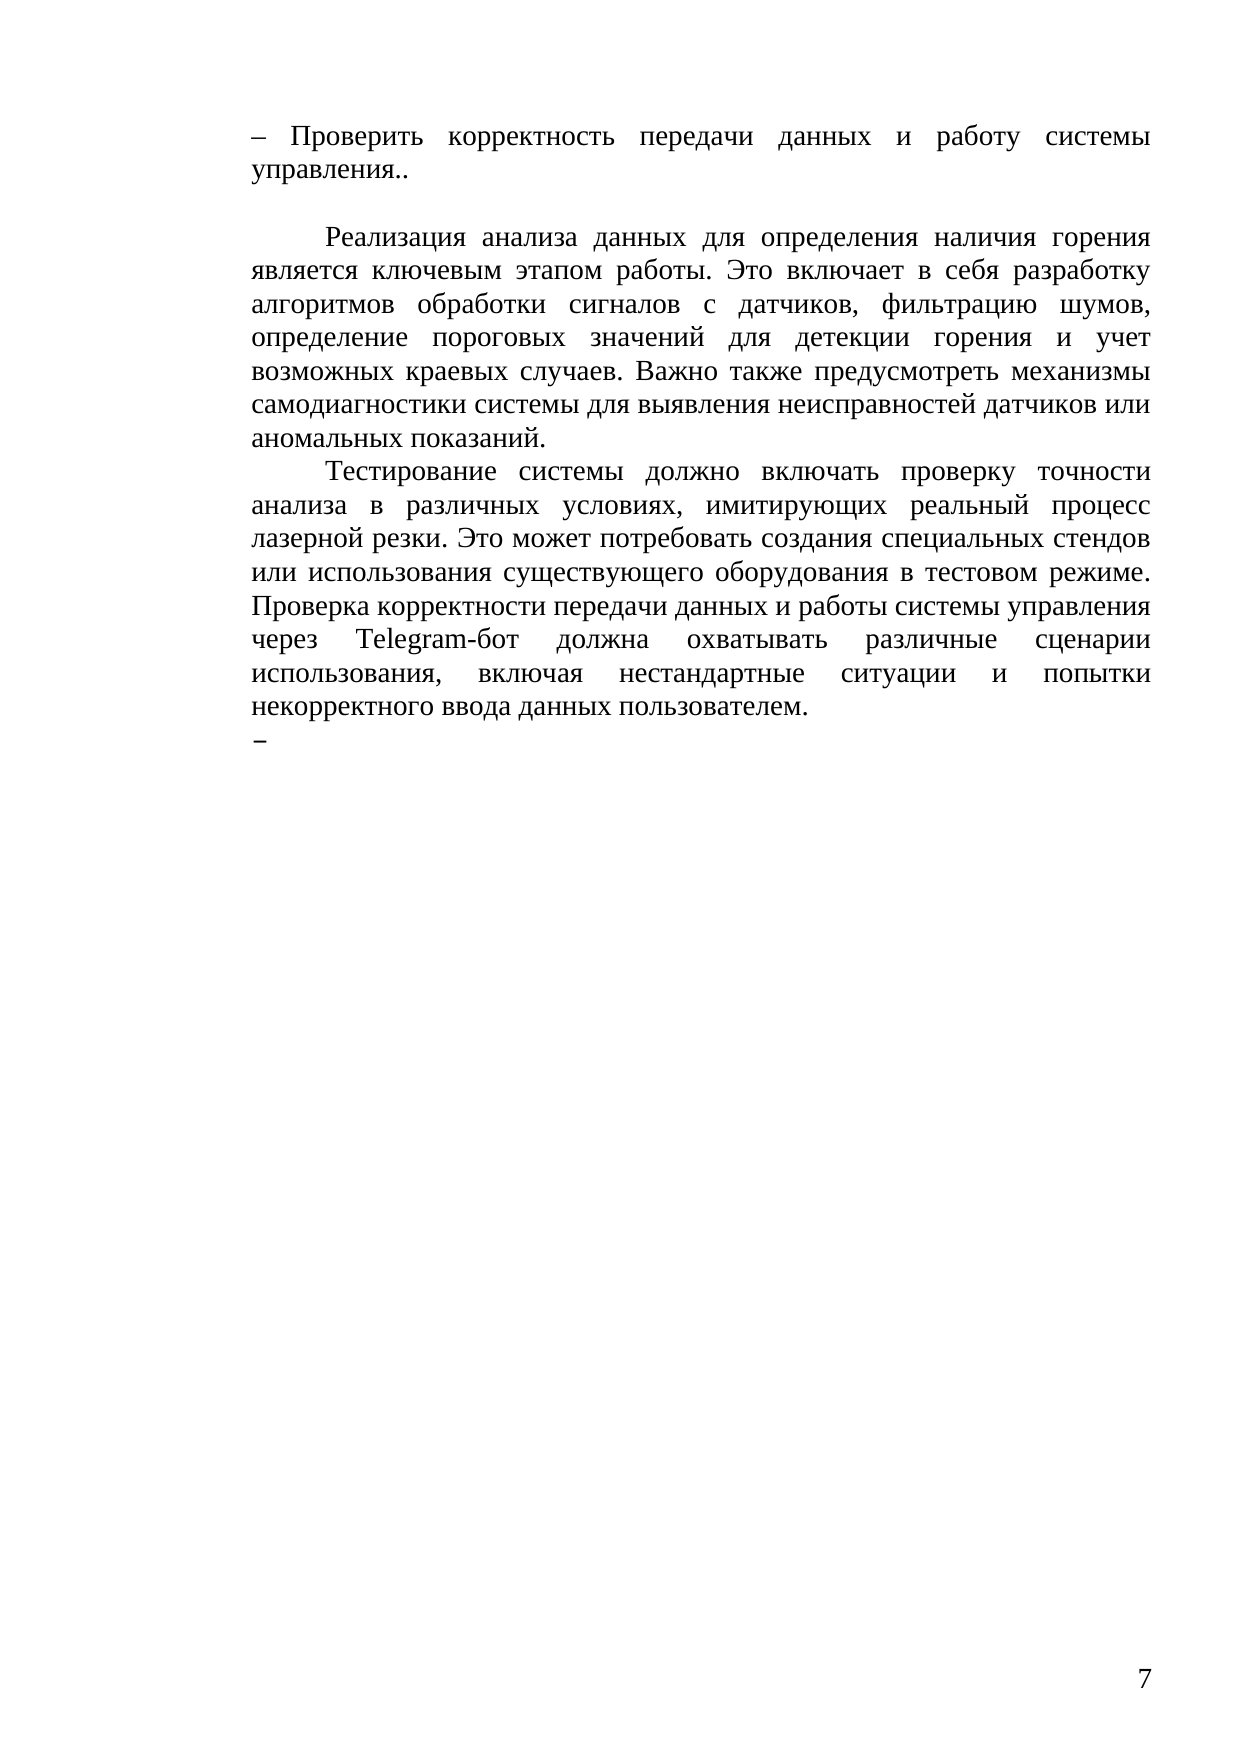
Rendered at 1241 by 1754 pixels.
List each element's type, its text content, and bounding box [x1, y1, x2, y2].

text Тестирование системы должно включать проверку точности анализа в различных условиях, имитирующих реальный процесс лазерной резки. Это может потребовать создания специальных стендов или использования существующего оборудования в тестовом режиме. Проверка корректности передачи данных и работы системы управления через Telegram-бот должна охватывать различные сценарии использования, включая нестандартные ситуации и попытки некорректного ввода данных пользователем. [251, 453, 1152, 722]
text – Проверить корректность передачи данных и работу системы управления.. [251, 118, 1152, 185]
text Реализация анализа данных для определения наличия горения является ключевым этапом работы. Это включает в себя разработку алгоритмов обработки сигналов с датчиков, фильтрацию шумов, определение пороговых значений для детекции горения и учет возможных краевых случаев. Важно также предусмотреть механизмы самодиагностики системы для выявления неисправностей датчиков или аномальных показаний. [251, 219, 1152, 453]
